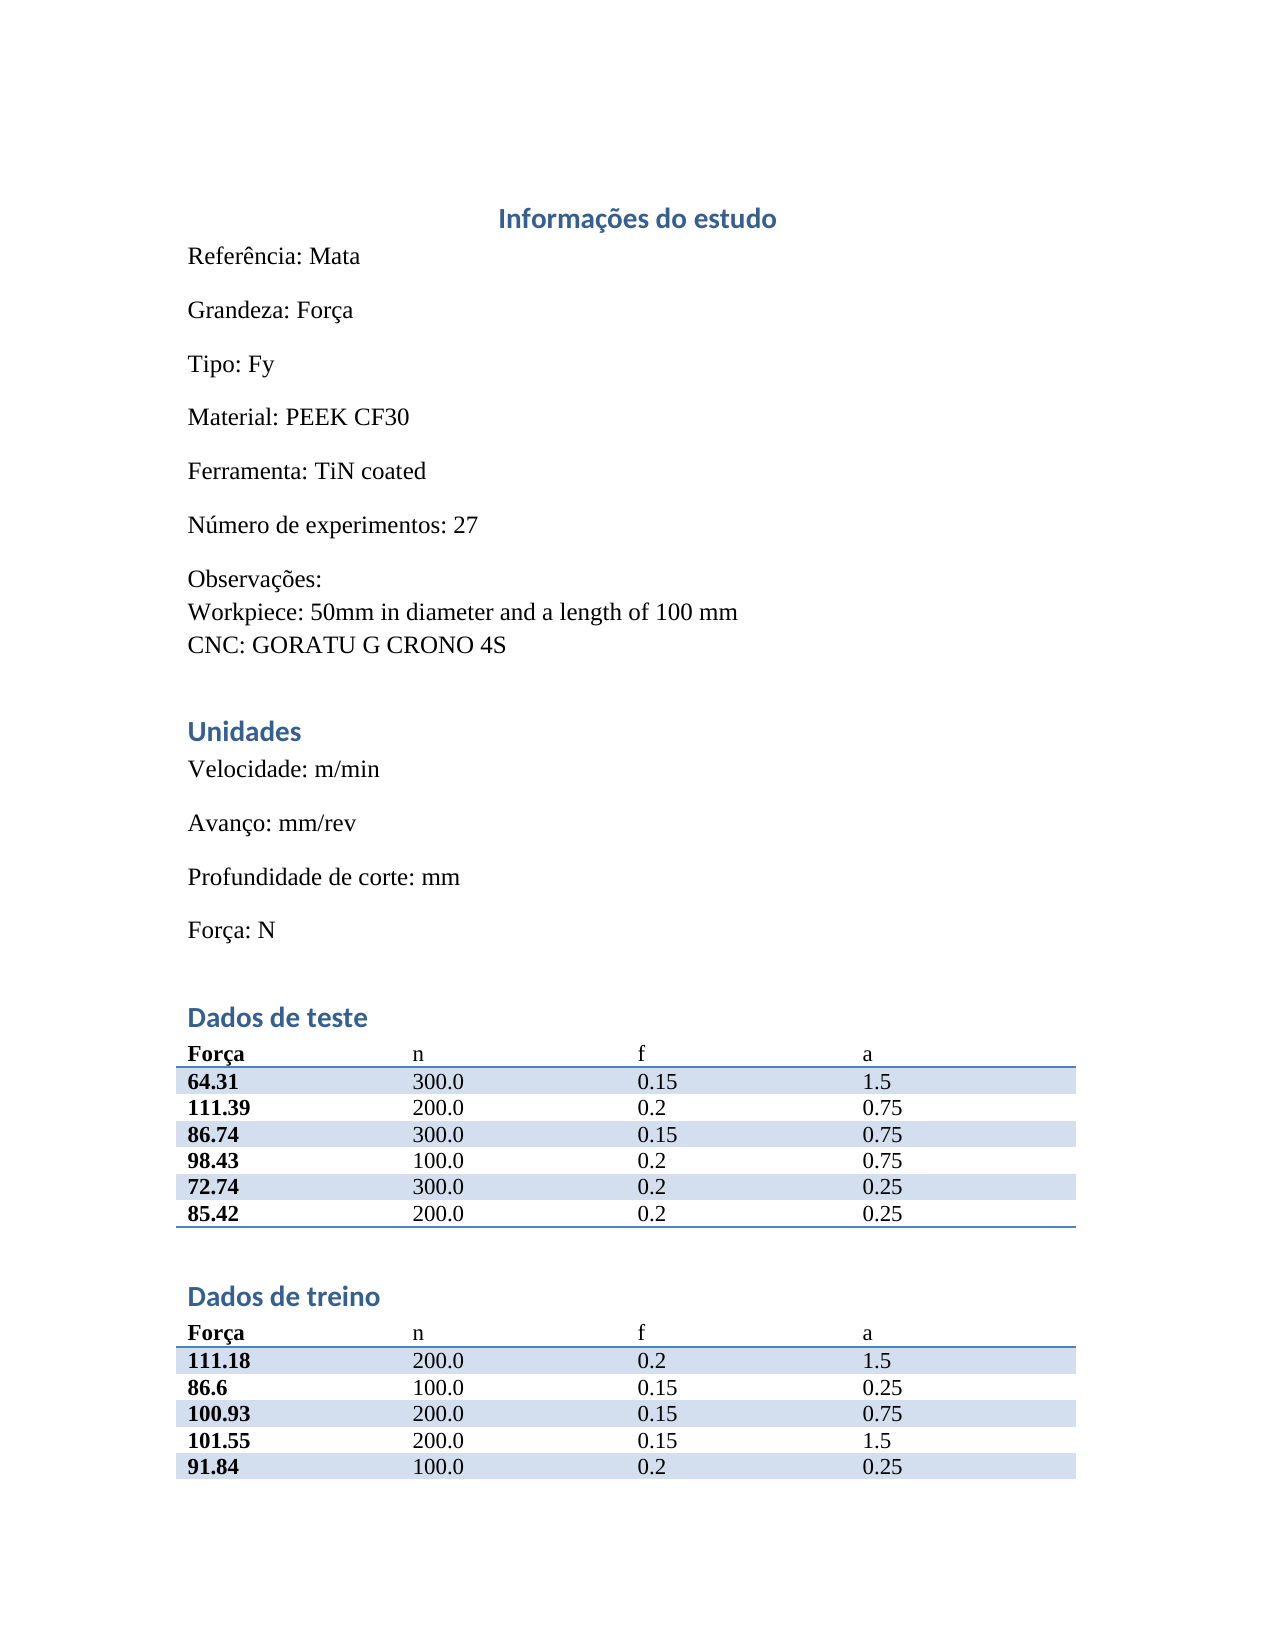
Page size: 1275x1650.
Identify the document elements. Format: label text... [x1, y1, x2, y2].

table_cell 200.0 [401, 1400, 626, 1427]
table_cell 72.74 [176, 1174, 401, 1200]
table_cell 100.93 [176, 1400, 401, 1427]
table_cell 300.0 [401, 1068, 626, 1094]
subtitle Dados de treino [187, 1278, 1087, 1314]
table_cell 300.0 [401, 1121, 626, 1147]
table_cell 0.25 [851, 1200, 1076, 1226]
text Avanço: mm/rev [187, 808, 1087, 837]
subtitle Dados de teste [187, 999, 1087, 1034]
table_header Força [176, 1040, 401, 1066]
text Número de experimentos: 27 [187, 510, 1087, 539]
table_header a [851, 1319, 1076, 1346]
table_cell 86.74 [176, 1121, 401, 1147]
text Observações: Workpiece: 50mm in diameter and a length of 100 mm CNC: GORATU G CRONO 4S [187, 564, 1087, 659]
table_cell 98.43 [176, 1147, 401, 1173]
table_cell 1.5 [851, 1427, 1076, 1453]
table_cell 100.0 [401, 1374, 626, 1400]
table_cell 0.75 [851, 1094, 1076, 1121]
table_cell 200.0 [401, 1427, 626, 1453]
table_cell 91.84 [176, 1453, 401, 1479]
table_cell 64.31 [176, 1068, 401, 1094]
table_cell 0.15 [626, 1374, 851, 1400]
table_cell 101.55 [176, 1427, 401, 1453]
table_header Força [176, 1319, 401, 1346]
subtitle Unidades [187, 713, 1087, 749]
text Material: PEEK CF30 [187, 402, 1087, 431]
text Velocidade: m/min [187, 754, 1087, 783]
table_cell 0.2 [626, 1147, 851, 1173]
table_cell 1.5 [851, 1348, 1076, 1374]
table_cell 0.25 [851, 1374, 1076, 1400]
text Grandeza: Força [187, 295, 1087, 323]
text Tipo: Fy [187, 349, 1087, 377]
table_cell 200.0 [401, 1200, 626, 1226]
table_cell 85.42 [176, 1200, 401, 1226]
table_cell 0.2 [626, 1174, 851, 1200]
table_header f [626, 1040, 851, 1066]
table_cell 111.39 [176, 1094, 401, 1121]
text Força: N [187, 916, 1087, 944]
subtitle Informações do estudo [187, 200, 1087, 236]
table_header n [401, 1040, 626, 1066]
table_cell 0.15 [626, 1068, 851, 1094]
table_cell 0.2 [626, 1094, 851, 1121]
text Ferramenta: TiN coated [187, 456, 1087, 485]
table_header a [851, 1040, 1076, 1066]
table_cell 0.15 [626, 1121, 851, 1147]
table_cell 0.2 [626, 1453, 851, 1479]
text Profundidade de corte: mm [187, 862, 1087, 891]
table_cell 0.15 [626, 1427, 851, 1453]
table_cell 300.0 [401, 1174, 626, 1200]
table_cell 100.0 [401, 1147, 626, 1173]
table_cell 200.0 [401, 1348, 626, 1374]
table_cell 0.15 [626, 1400, 851, 1427]
table_cell 86.6 [176, 1374, 401, 1400]
table_cell 0.2 [626, 1348, 851, 1374]
table_cell 0.2 [626, 1200, 851, 1226]
table_cell 111.18 [176, 1348, 401, 1374]
table_cell 100.0 [401, 1453, 626, 1479]
table_cell 0.75 [851, 1121, 1076, 1147]
table_header f [626, 1319, 851, 1346]
table_cell 200.0 [401, 1094, 626, 1121]
table_cell 0.25 [851, 1174, 1076, 1200]
table_cell 0.75 [851, 1400, 1076, 1427]
table_header n [401, 1319, 626, 1346]
table_cell 0.75 [851, 1147, 1076, 1173]
table_cell 1.5 [851, 1068, 1076, 1094]
text Referência: Mata [187, 241, 1087, 270]
table_cell 0.25 [851, 1453, 1076, 1479]
